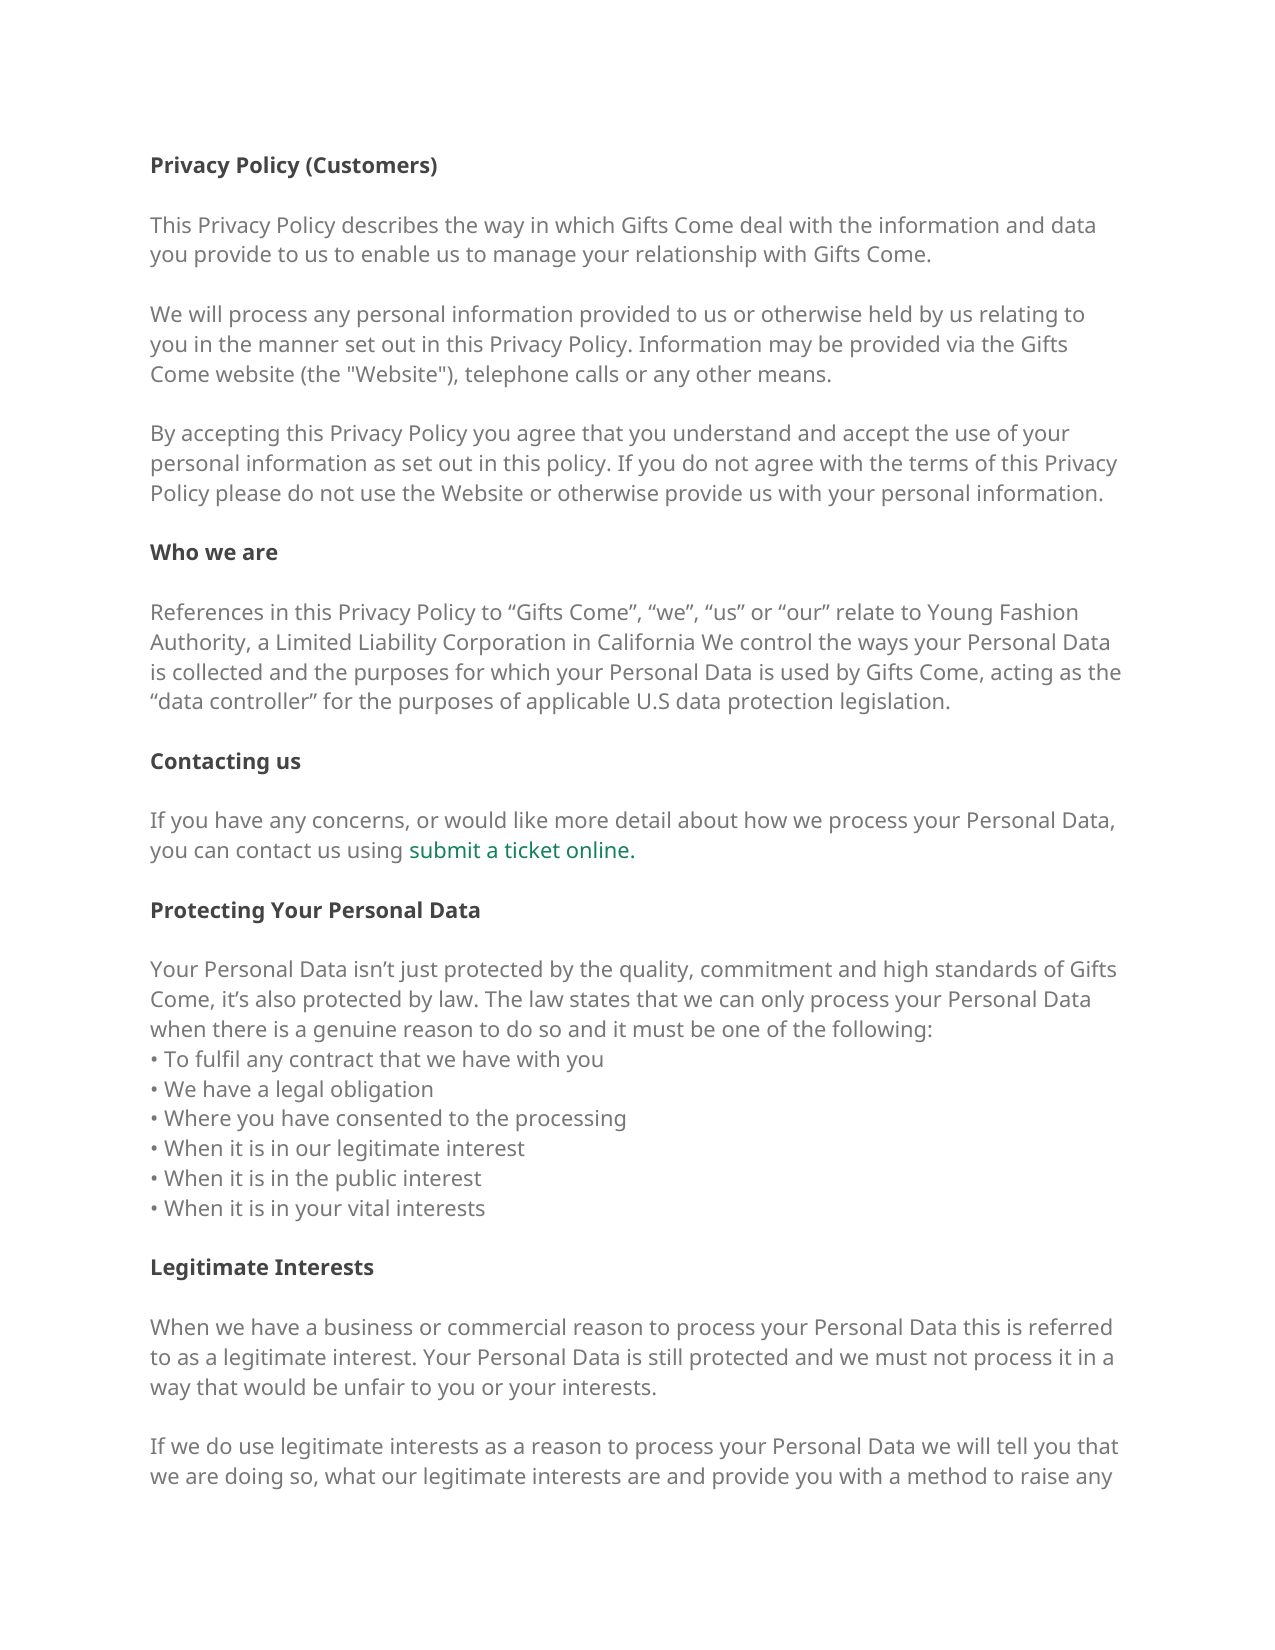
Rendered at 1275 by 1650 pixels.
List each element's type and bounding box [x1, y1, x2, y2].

text [150, 150, 1125, 1491]
